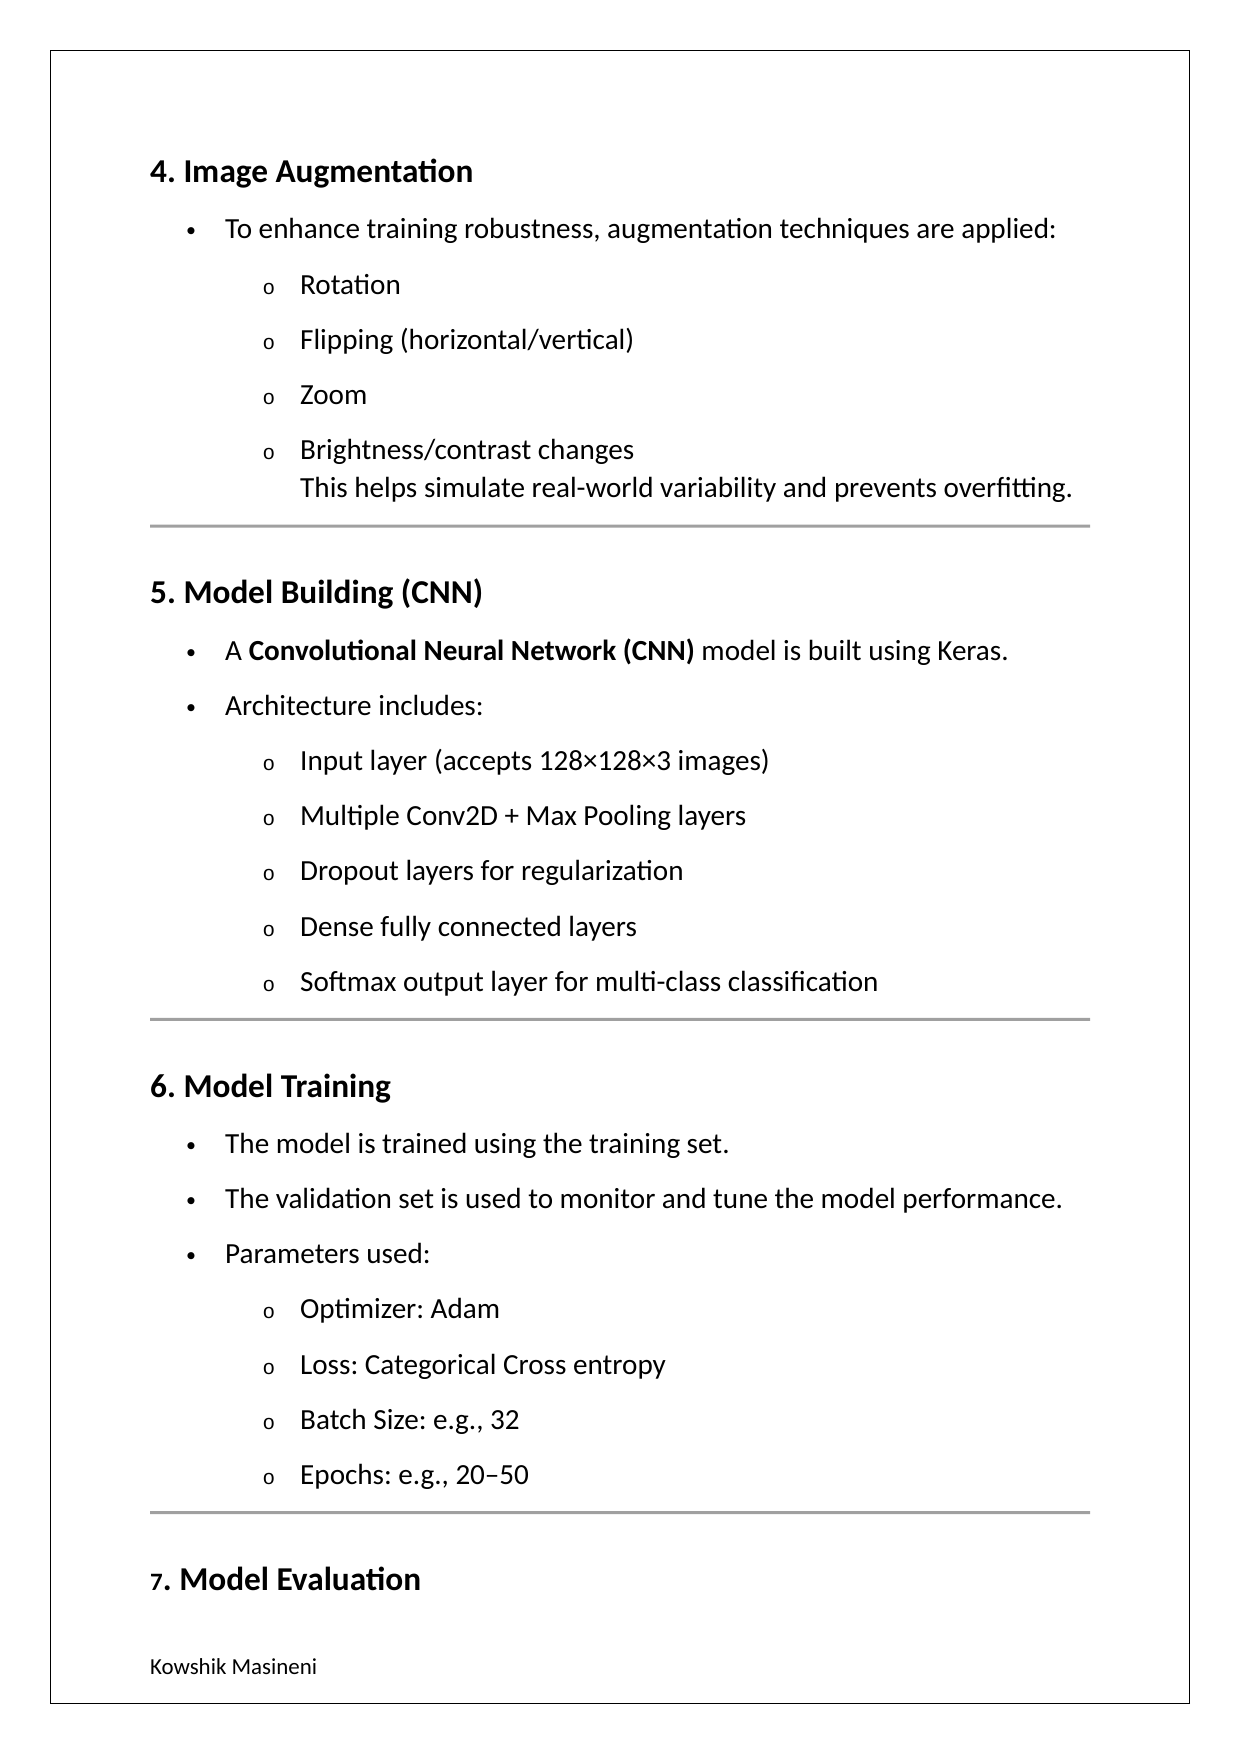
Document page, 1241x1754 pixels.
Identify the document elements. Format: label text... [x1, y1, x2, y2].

list A Convolutional Neural Network (CNN) model is built using Keras. [187, 632, 1090, 668]
list Batch Size: e.g., 32 [262, 1401, 1090, 1436]
list Multiple Conv2D + Max Pooling layers [262, 797, 1090, 833]
list Softmax output layer for multi-class classification [262, 963, 1090, 998]
list Loss: Categorical Cross entropy [262, 1346, 1090, 1381]
list Zoom [262, 376, 1090, 412]
list Optimizer: Adam [262, 1291, 1090, 1326]
text 6. Model Training [150, 1065, 1090, 1105]
list The validation set is used to monitor and tune the model performance. [187, 1180, 1090, 1216]
list Rotation [262, 266, 1090, 301]
list To enhance training robustness, augmentation techniques are applied: [187, 211, 1090, 246]
list Epochs: e.g., 20–50 [262, 1456, 1090, 1492]
text 7. Model Evaluation [150, 1558, 1090, 1599]
list Brightness/contrast changes This helps simulate real-world variability and prevents overfitting. [262, 431, 1090, 505]
list Flipping (horizontal/vertical) [262, 321, 1090, 356]
text 4. Image Augmentation [150, 150, 1090, 191]
list Dense fully connected layers [262, 908, 1090, 943]
list Architecture includes: [187, 687, 1090, 723]
list Dropout layers for regularization [262, 852, 1090, 888]
list The model is trained using the training set. [187, 1125, 1090, 1161]
text 5. Model Building (CNN) [150, 571, 1090, 612]
list Input layer (accepts 128×128×3 images) [262, 742, 1090, 778]
list Parameters used: [187, 1236, 1090, 1271]
